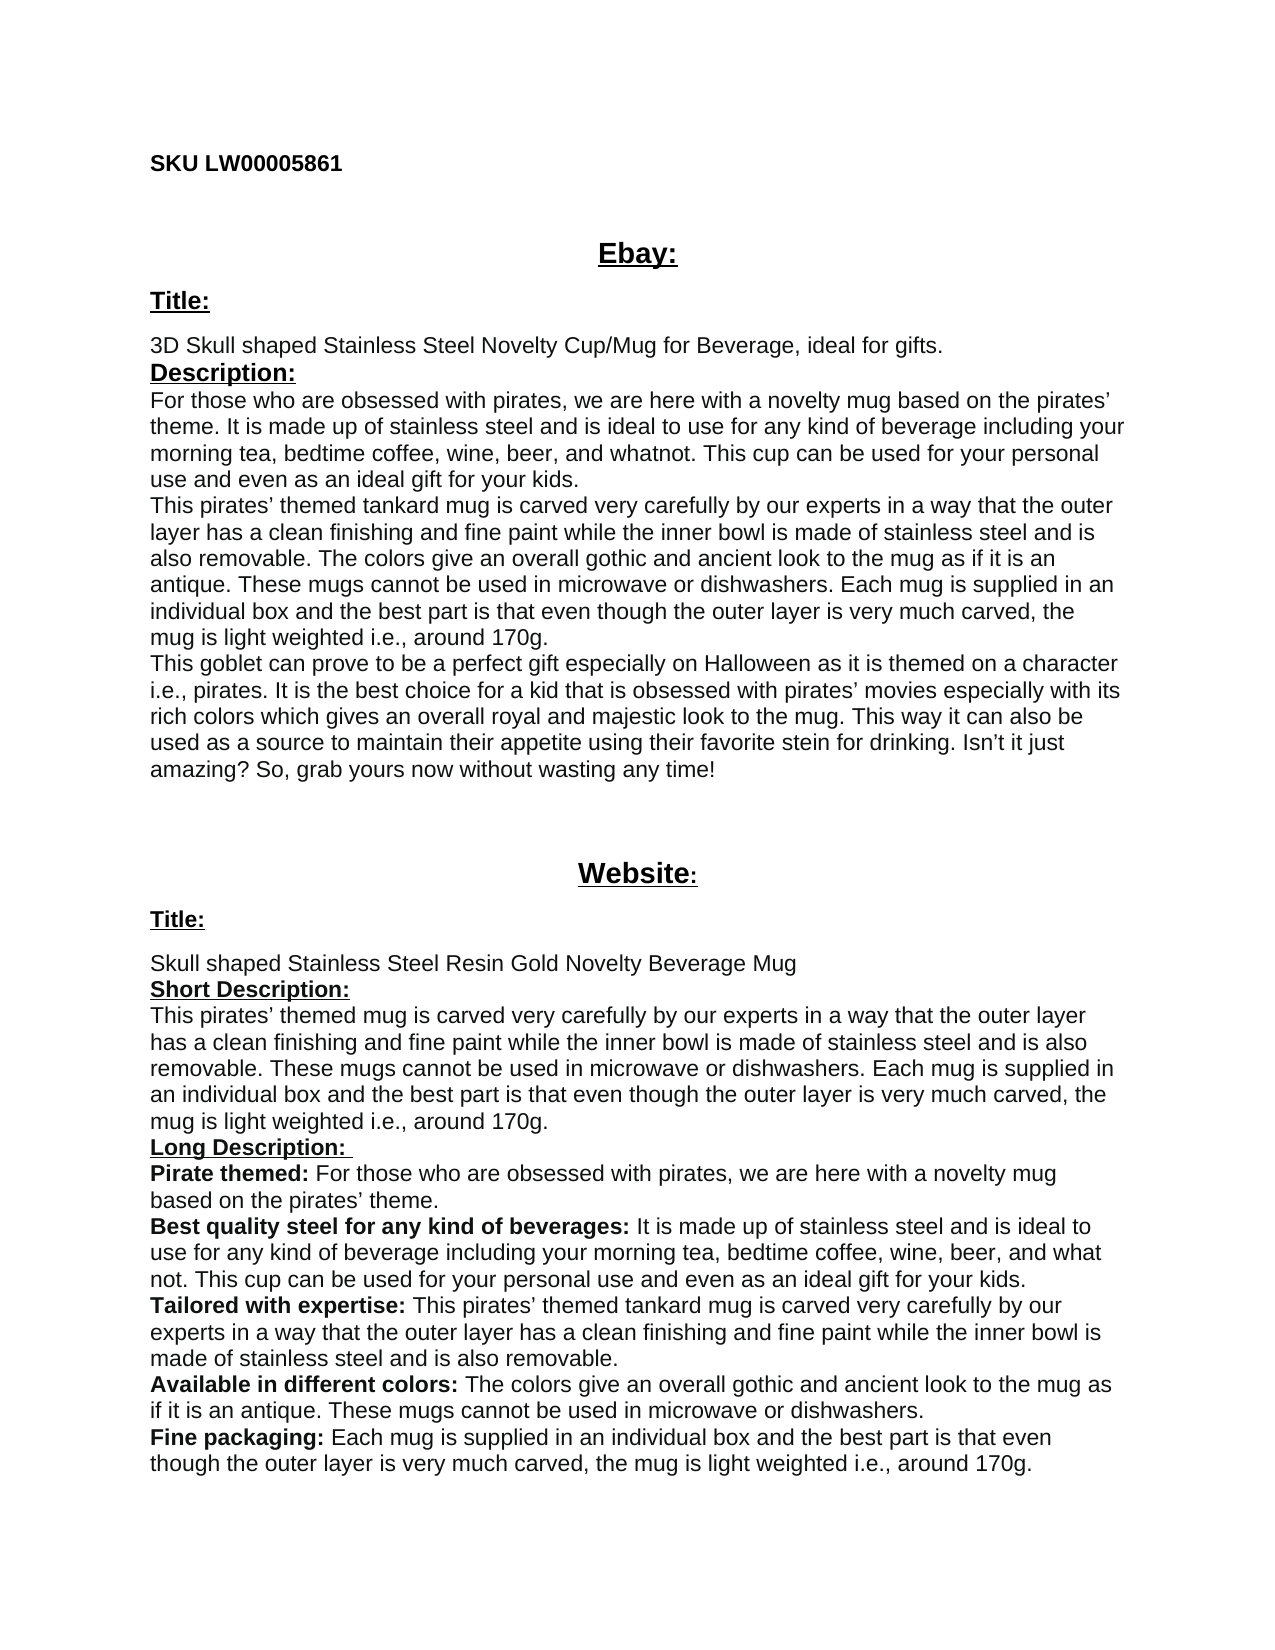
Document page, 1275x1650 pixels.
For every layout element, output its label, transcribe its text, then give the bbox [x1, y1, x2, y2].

text Title: [150, 906, 1125, 933]
text Ebay: [150, 236, 1125, 269]
text Description: [150, 358, 1125, 387]
text Skull shaped Stainless Steel Resin Gold Novelty Beverage Mug [150, 949, 1125, 976]
text 3D Skull shaped Stainless Steel Novelty Cup/Mug for Beverage, ideal for gifts. [150, 332, 1125, 358]
text Tailored with expertise: This pirates’ themed tankard mug is carved very carefully by our experts in a way that the outer layer has a clean finishing and fine paint while the inner bowl is made of stainless steel and is also removable. [150, 1292, 1125, 1371]
text Available in different colors: The colors give an overall gothic and ancient look to the mug as if it is an antique. These mugs cannot be used in microwave or dishwashers. [150, 1371, 1125, 1424]
text This pirates’ themed tankard mug is carved very carefully by our experts in a way that the outer layer has a clean finishing and fine paint while the inner bowl is made of stainless steel and is also removable. The colors give an overall gothic and ancient look to the mug as if it is an antique. These mugs cannot be used in microwave or dishwashers. Each mug is supplied in an individual box and the best part is that even though the outer layer is very much carved, the mug is light weighted i.e., around 170g. [150, 492, 1125, 650]
text Pirate themed: For those who are obsessed with pirates, we are here with a novelty mug based on the pirates’ theme. [150, 1160, 1125, 1213]
text Long Description: [150, 1134, 1125, 1160]
text For those who are obsessed with pirates, we are here with a novelty mug based on the pirates’ theme. It is made up of stainless steel and is ideal to use for any kind of beverage including your morning tea, bedtime coffee, wine, beer, and whatnot. This cup can be used for your personal use and even as an ideal gift for your kids. [150, 387, 1125, 492]
text Title: [150, 286, 1125, 315]
text Fine packaging: Each mug is supplied in an individual box and the best part is that even though the outer layer is very much carved, the mug is light weighted i.e., around 170g. [150, 1424, 1125, 1477]
text Website: [150, 856, 1125, 890]
text SKU LW00005861 [150, 150, 1125, 176]
text This pirates’ themed mug is carved very carefully by our experts in a way that the outer layer has a clean finishing and fine paint while the inner bowl is made of stainless steel and is also removable. These mugs cannot be used in microwave or dishwashers. Each mug is supplied in an individual box and the best part is that even though the outer layer is very much carved, the mug is light weighted i.e., around 170g. [150, 1002, 1125, 1134]
text Best quality steel for any kind of beverages: It is made up of stainless steel and is ideal to use for any kind of beverage including your morning tea, bedtime coffee, wine, beer, and what not. This cup can be used for your personal use and even as an ideal gift for your kids. [150, 1213, 1125, 1292]
text Short Description: [150, 976, 1125, 1002]
text This goblet can prove to be a perfect gift especially on Halloween as it is themed on a character i.e., pirates. It is the best choice for a kid that is obsessed with pirates’ movies especially with its rich colors which gives an overall royal and majestic look to the mug. This way it can also be used as a source to maintain their appetite using their favorite stein for drinking. Isn’t it just amazing? So, grab yours now without wasting any time! [150, 650, 1125, 782]
